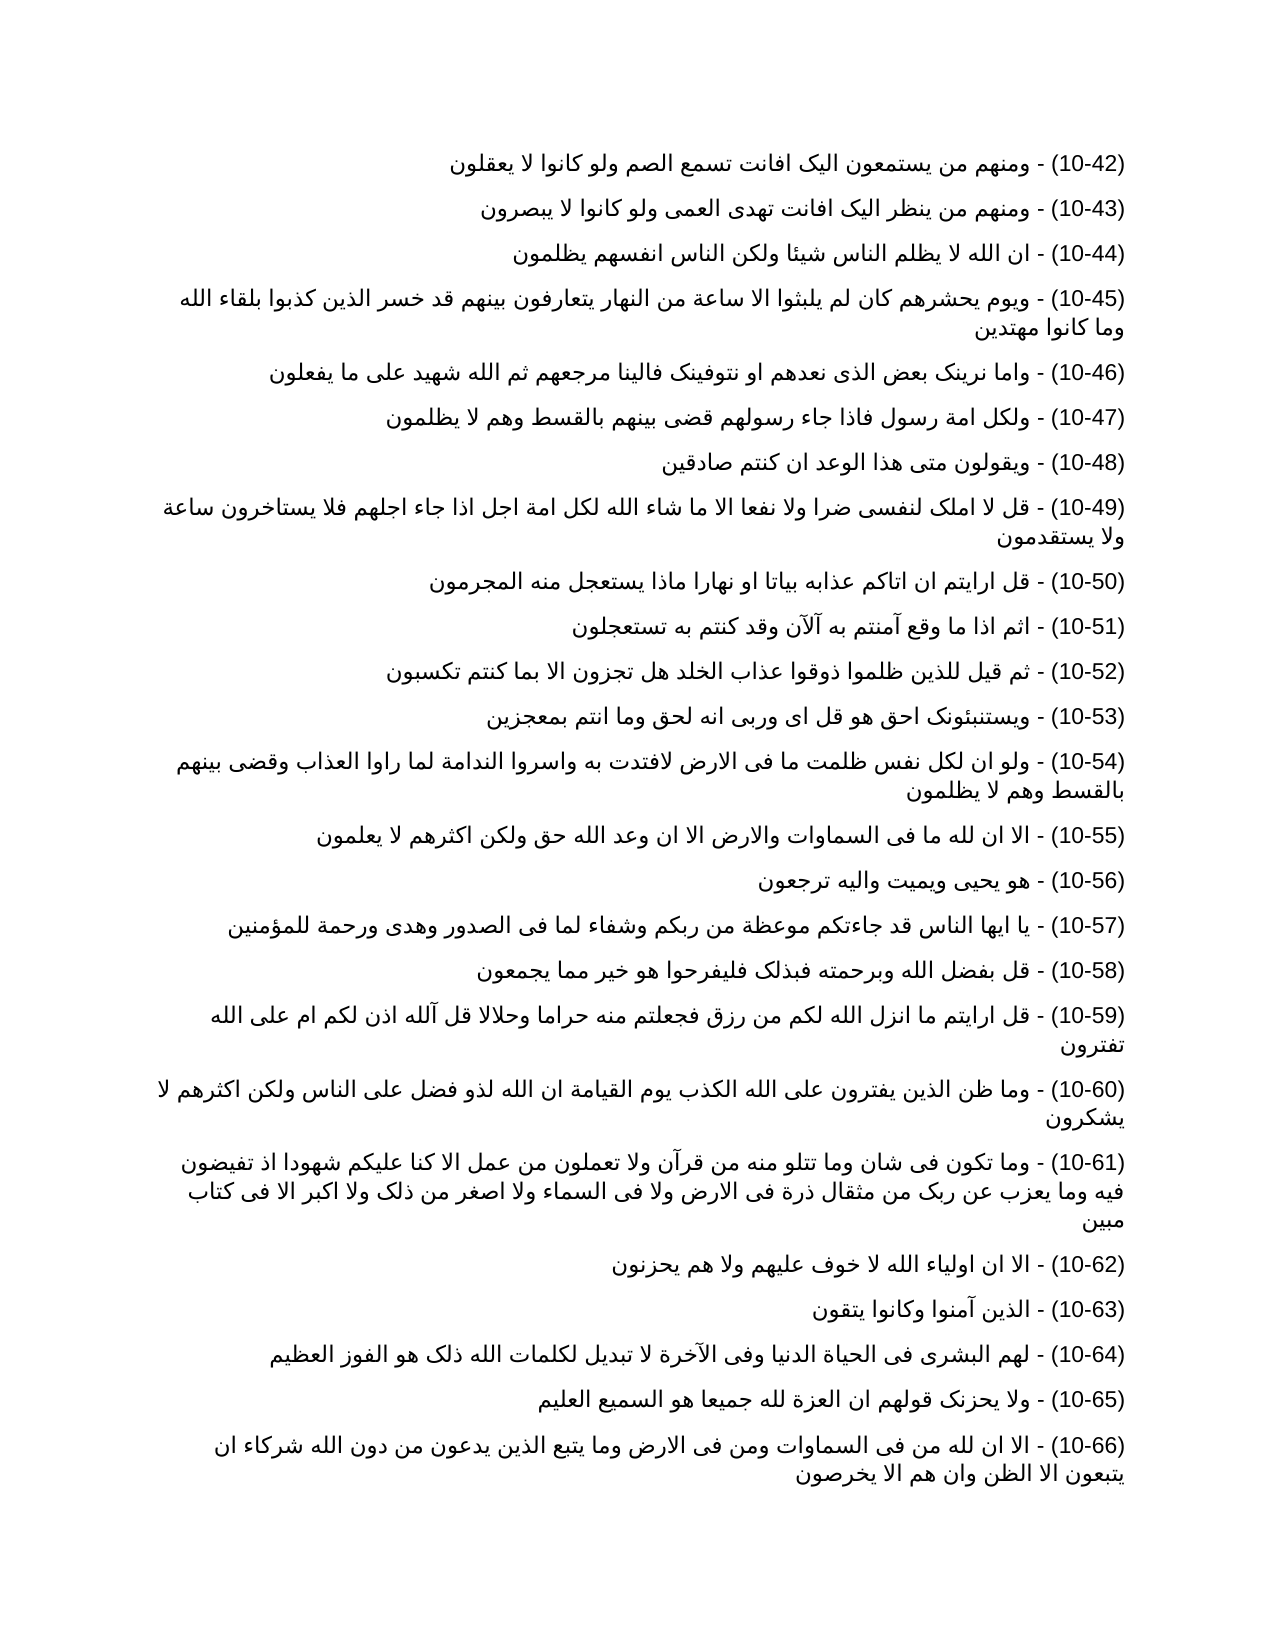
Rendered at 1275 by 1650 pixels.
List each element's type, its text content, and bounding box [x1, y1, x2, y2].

text (10-56) - هو یحیی ویمیت والیه ترجعون [150, 867, 1125, 893]
text (10-61) - وما تکون فی شان وما تتلو منه من قرآن ولا تعملون من عمل الا کنا علیکم شهودا اذ تفیضون فیه وما یعزب عن ربک من مثقال ذرة فی الارض ولا فی السماء ولا اصغر من ذلک ولا اکبر الا فی کتاب مبین [150, 1149, 1125, 1232]
text (10-42) - ومنهم من یستمعون الیک افانت تسمع الصم ولو کانوا لا یعقلون [150, 150, 1125, 176]
text (10-53) - ویستنبئونک احق هو قل ای وربی انه لحق وما انتم بمعجزین [150, 703, 1125, 729]
text (10-59) - قل ارایتم ما انزل الله لکم من رزق فجعلتم منه حراما وحلالا قل آلله اذن لکم ام علی الله تفترون [150, 1002, 1125, 1057]
text (10-52) - ثم قیل للذین ظلموا ذوقوا عذاب الخلد هل تجزون الا بما کنتم تکسبون [150, 658, 1125, 684]
text (10-51) - اثم اذا ما وقع آمنتم به آلآن وقد کنتم به تستعجلون [150, 613, 1125, 639]
text (10-63) - الذین آمنوا وکانوا یتقون [150, 1296, 1125, 1323]
text (10-50) - قل ارایتم ان اتاکم عذابه بیاتا او نهارا ماذا یستعجل منه المجرمون [150, 568, 1125, 594]
text (10-58) - قل بفضل الله وبرحمته فبذلک فلیفرحوا هو خیر مما یجمعون [150, 957, 1125, 983]
text (10-66) - الا ان لله من فی السماوات ومن فی الارض وما یتبع الذین یدعون من دون الله شرکاء ان یتبعون الا الظن وان هم الا یخرصون [150, 1432, 1125, 1486]
text (10-57) - یا ایها الناس قد جاءتکم موعظة من ربکم وشفاء لما فی الصدور وهدی ورحمة للمؤمنین [150, 912, 1125, 938]
text (10-55) - الا ان لله ما فی السماوات والارض الا ان وعد الله حق ولکن اکثرهم لا یعلمون [150, 822, 1125, 848]
text (10-54) - ولو ان لکل نفس ظلمت ما فی الارض لافتدت به واسروا الندامة لما راوا العذاب وقضی بینهم بالقسط وهم لا یظلمون [150, 748, 1125, 803]
text (10-62) - الا ان اولیاء الله لا خوف علیهم ولا هم یحزنون [150, 1251, 1125, 1277]
text (10-49) - قل لا املک لنفسی ضرا ولا نفعا الا ما شاء الله لکل امة اجل اذا جاء اجلهم فلا یستاخرون ساعة ولا یستقدمون [150, 494, 1125, 549]
text (10-44) - ان الله لا یظلم الناس شیئا ولکن الناس انفسهم یظلمون [150, 240, 1125, 267]
text (10-43) - ومنهم من ینظر الیک افانت تهدی العمی ولو کانوا لا یبصرون [150, 195, 1125, 221]
text (10-60) - وما ظن الذین یفترون علی الله الکذب یوم القیامة ان الله لذو فضل علی الناس ولکن اکثرهم لا یشکرون [150, 1076, 1125, 1130]
text (10-64) - لهم البشری فی الحیاة الدنیا وفی الآخرة لا تبدیل لکلمات الله ذلک هو الفوز العظیم [150, 1341, 1125, 1368]
text (10-45) - ویوم یحشرهم کان لم یلبثوا الا ساعة من النهار یتعارفون بینهم قد خسر الذین کذبوا بلقاء الله وما کانوا مهتدین [150, 285, 1125, 340]
text (10-65) - ولا یحزنک قولهم ان العزة لله جمیعا هو السمیع العلیم [150, 1386, 1125, 1413]
text (10-46) - واما نرینک بعض الذی نعدهم او نتوفینک فالینا مرجعهم ثم الله شهید علی ما یفعلون [150, 359, 1125, 385]
text (10-47) - ولکل امة رسول فاذا جاء رسولهم قضی بینهم بالقسط وهم لا یظلمون [150, 404, 1125, 430]
text (10-48) - ویقولون متی هذا الوعد ان کنتم صادقین [150, 449, 1125, 475]
